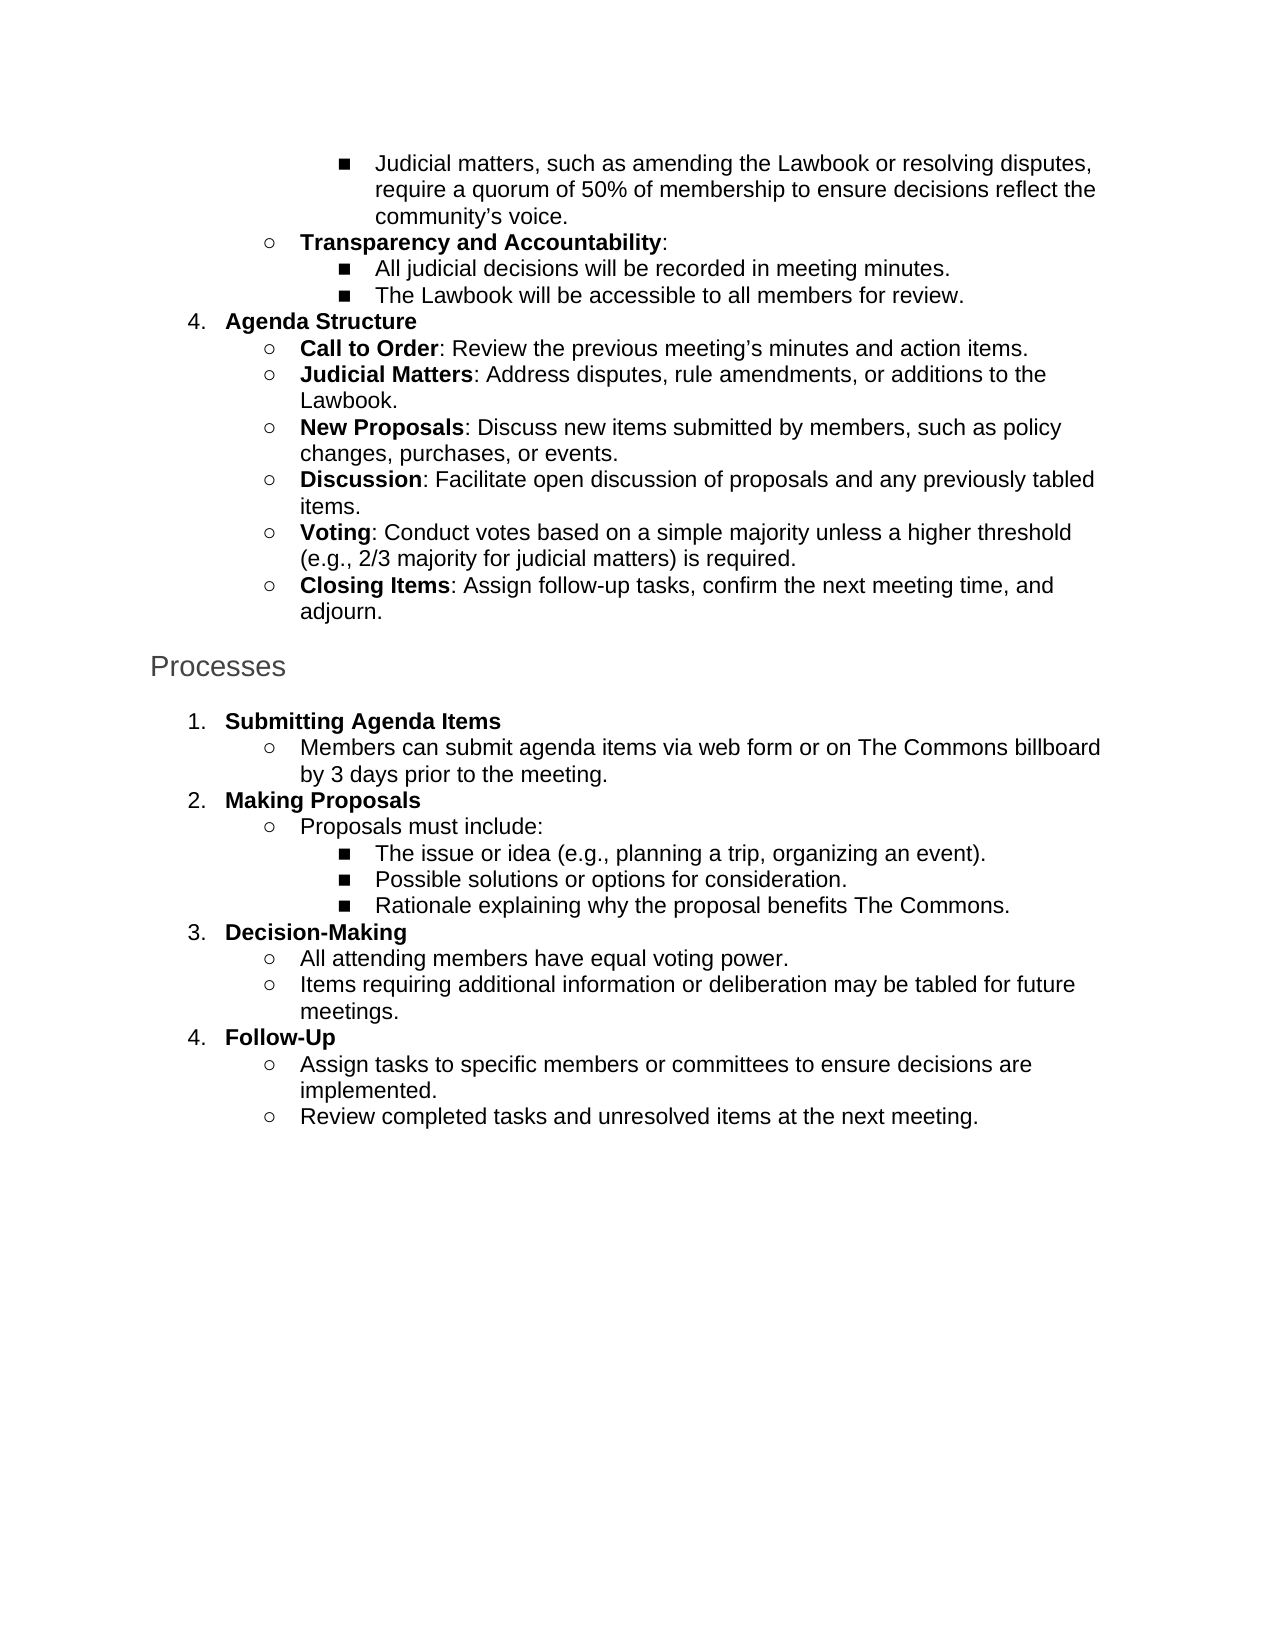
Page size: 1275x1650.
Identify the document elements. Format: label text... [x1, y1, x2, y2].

list Assign tasks to specific members or committees to ensure decisions are implemented. [262, 1051, 1125, 1103]
list Judicial Matters: Address disputes, rule amendments, or additions to the Lawbook. [262, 361, 1125, 413]
subtitle Processes [150, 649, 1125, 683]
list The issue or idea (e.g., planning a trip, organizing an event). [337, 840, 1125, 866]
list Proposals must include: [262, 813, 1125, 840]
list Closing Items: Assign follow-up tasks, confirm the next meeting time, and adjourn. [262, 572, 1125, 624]
list Discussion: Facilitate open discussion of proposals and any previously tabled items. [262, 466, 1125, 519]
list Items requiring additional information or deliberation may be tabled for future meetings. [262, 971, 1125, 1024]
list The Lawbook will be accessible to all members for review. [337, 282, 1125, 308]
list All judicial decisions will be recorded in meeting minutes. [337, 255, 1125, 282]
list Transparency and Accountability: [262, 229, 1125, 255]
list Submitting Agenda Items [187, 708, 1125, 734]
list Rationale explaining why the proposal benefits The Commons. [337, 892, 1125, 919]
list All attending members have equal voting power. [262, 945, 1125, 971]
list Members can submit agenda items via web form or on The Commons billboard by 3 days prior to the meeting. [262, 734, 1125, 787]
list Voting: Conduct votes based on a simple majority unless a higher threshold (e.g., 2/3 majority for judicial matters) is required. [262, 519, 1125, 572]
list Making Proposals [187, 787, 1125, 813]
list Follow-Up [187, 1024, 1125, 1051]
list Possible solutions or options for consideration. [337, 866, 1125, 892]
list Call to Order: Review the previous meeting’s minutes and action items. [262, 334, 1125, 361]
list Judicial matters, such as amending the Lawbook or resolving disputes, require a quorum of 50% of membership to ensure decisions reflect the community’s voice. [337, 150, 1125, 229]
list Agenda Structure [187, 308, 1125, 334]
list Review completed tasks and unresolved items at the next meeting. [262, 1103, 1125, 1129]
list Decision-Making [187, 919, 1125, 945]
list New Proposals: Discuss new items submitted by members, such as policy changes, purchases, or events. [262, 413, 1125, 466]
